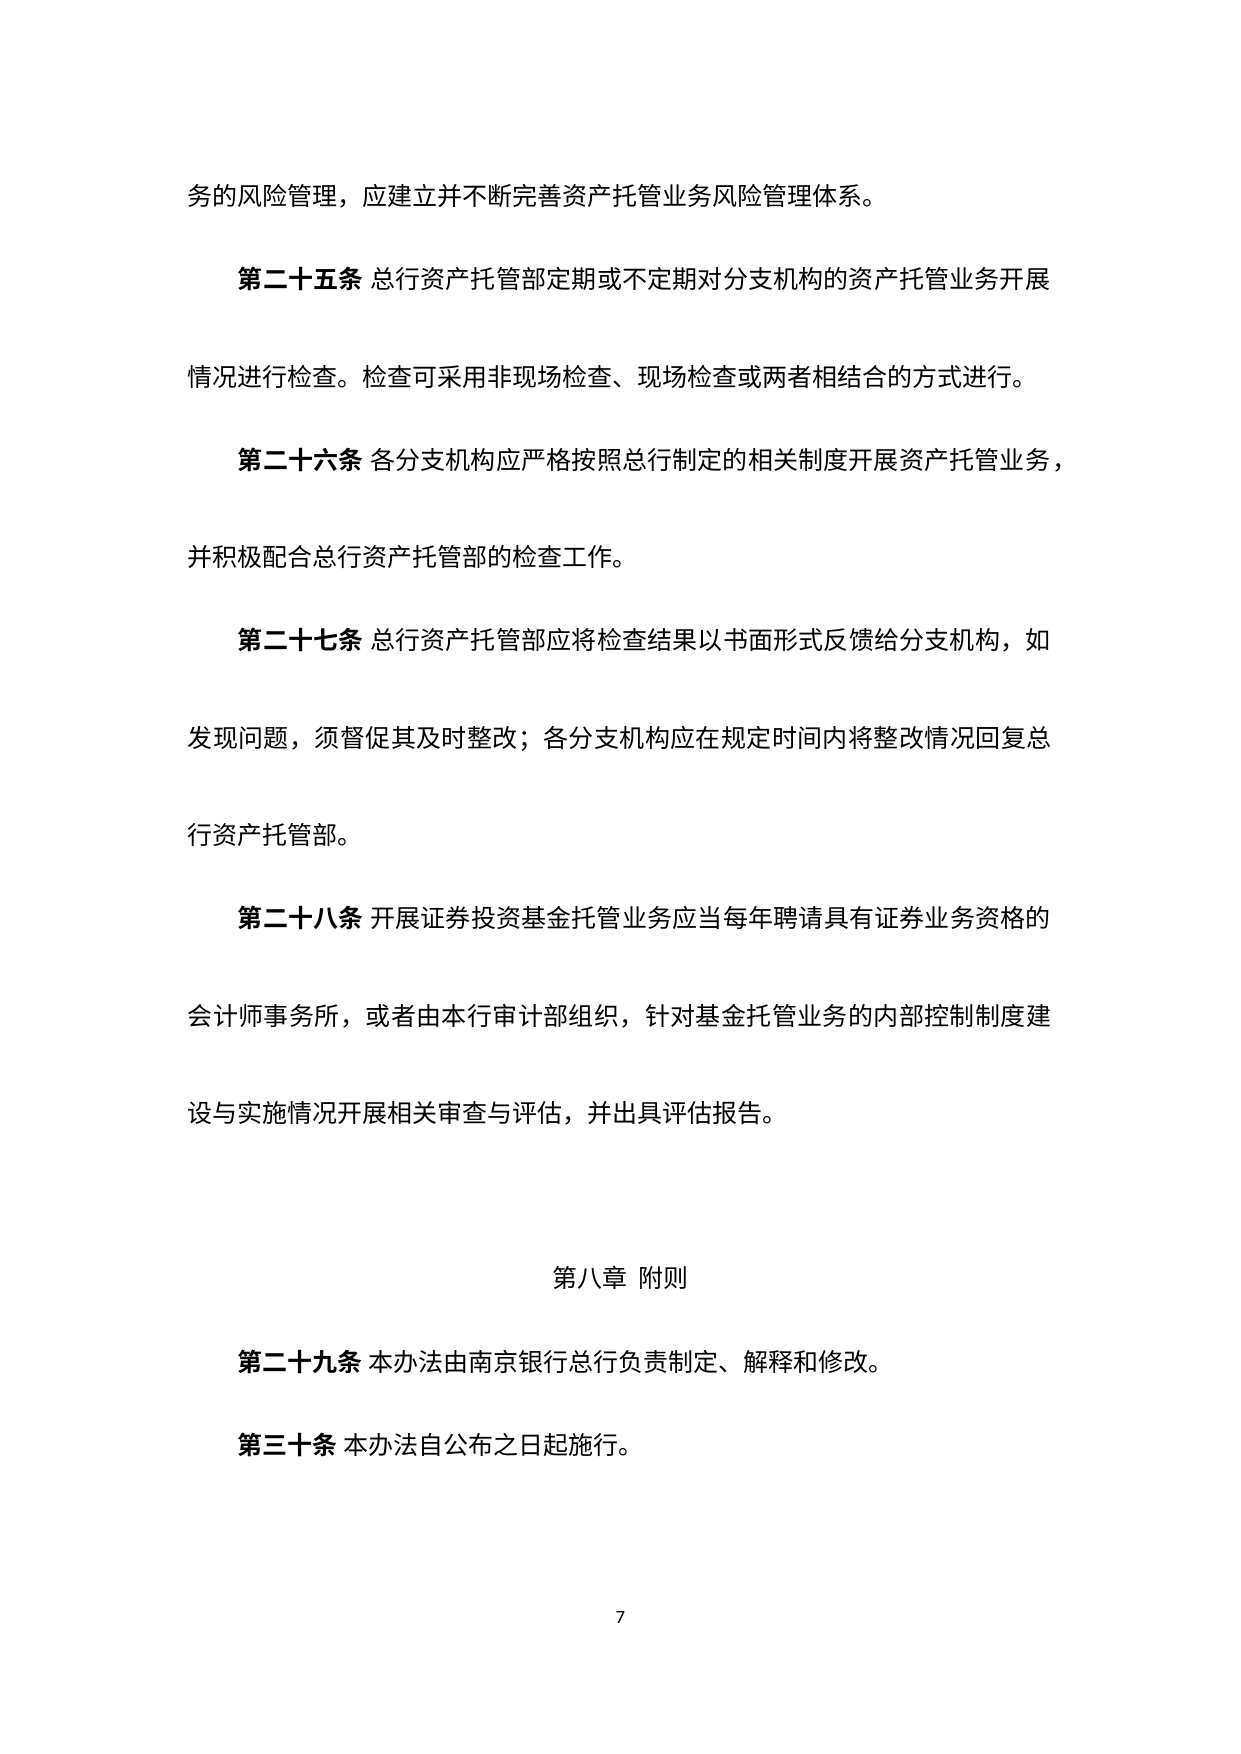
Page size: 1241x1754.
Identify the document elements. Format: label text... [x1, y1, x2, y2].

text 第二十六条 各分支机构应严格按照总行制定的相关制度开展资产托管业务，并积极配合总行资产托管部的检查工作。 [187, 426, 1053, 588]
text 第三十条 本办法自公布之日起施行。 [187, 1411, 1053, 1476]
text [187, 162, 1053, 227]
text 第二十八条 开展证券投资基金托管业务应当每年聘请具有证券业务资格的会计师事务所，或者由本行审计部组织，针对基金托管业务的内部控制制度建设与实施情况开展相关审查与评估，并出具评估报告。 [187, 884, 1053, 1144]
text 第八章 附则 [187, 1244, 1053, 1309]
text 第二十五条 总行资产托管部定期或不定期对分支机构的资产托管业务开展情况进行检查。检查可采用非现场检查、现场检查或两者相结合的方式进行。 [187, 245, 1053, 408]
text 第二十七条 总行资产托管部应将检查结果以书面形式反馈给分支机构，如发现问题，须督促其及时整改；各分支机构应在规定时间内将整改情况回复总行资产托管部。 [187, 606, 1053, 866]
text 第二十九条 本办法由南京银行总行负责制定、解释和修改。 [187, 1328, 1053, 1393]
